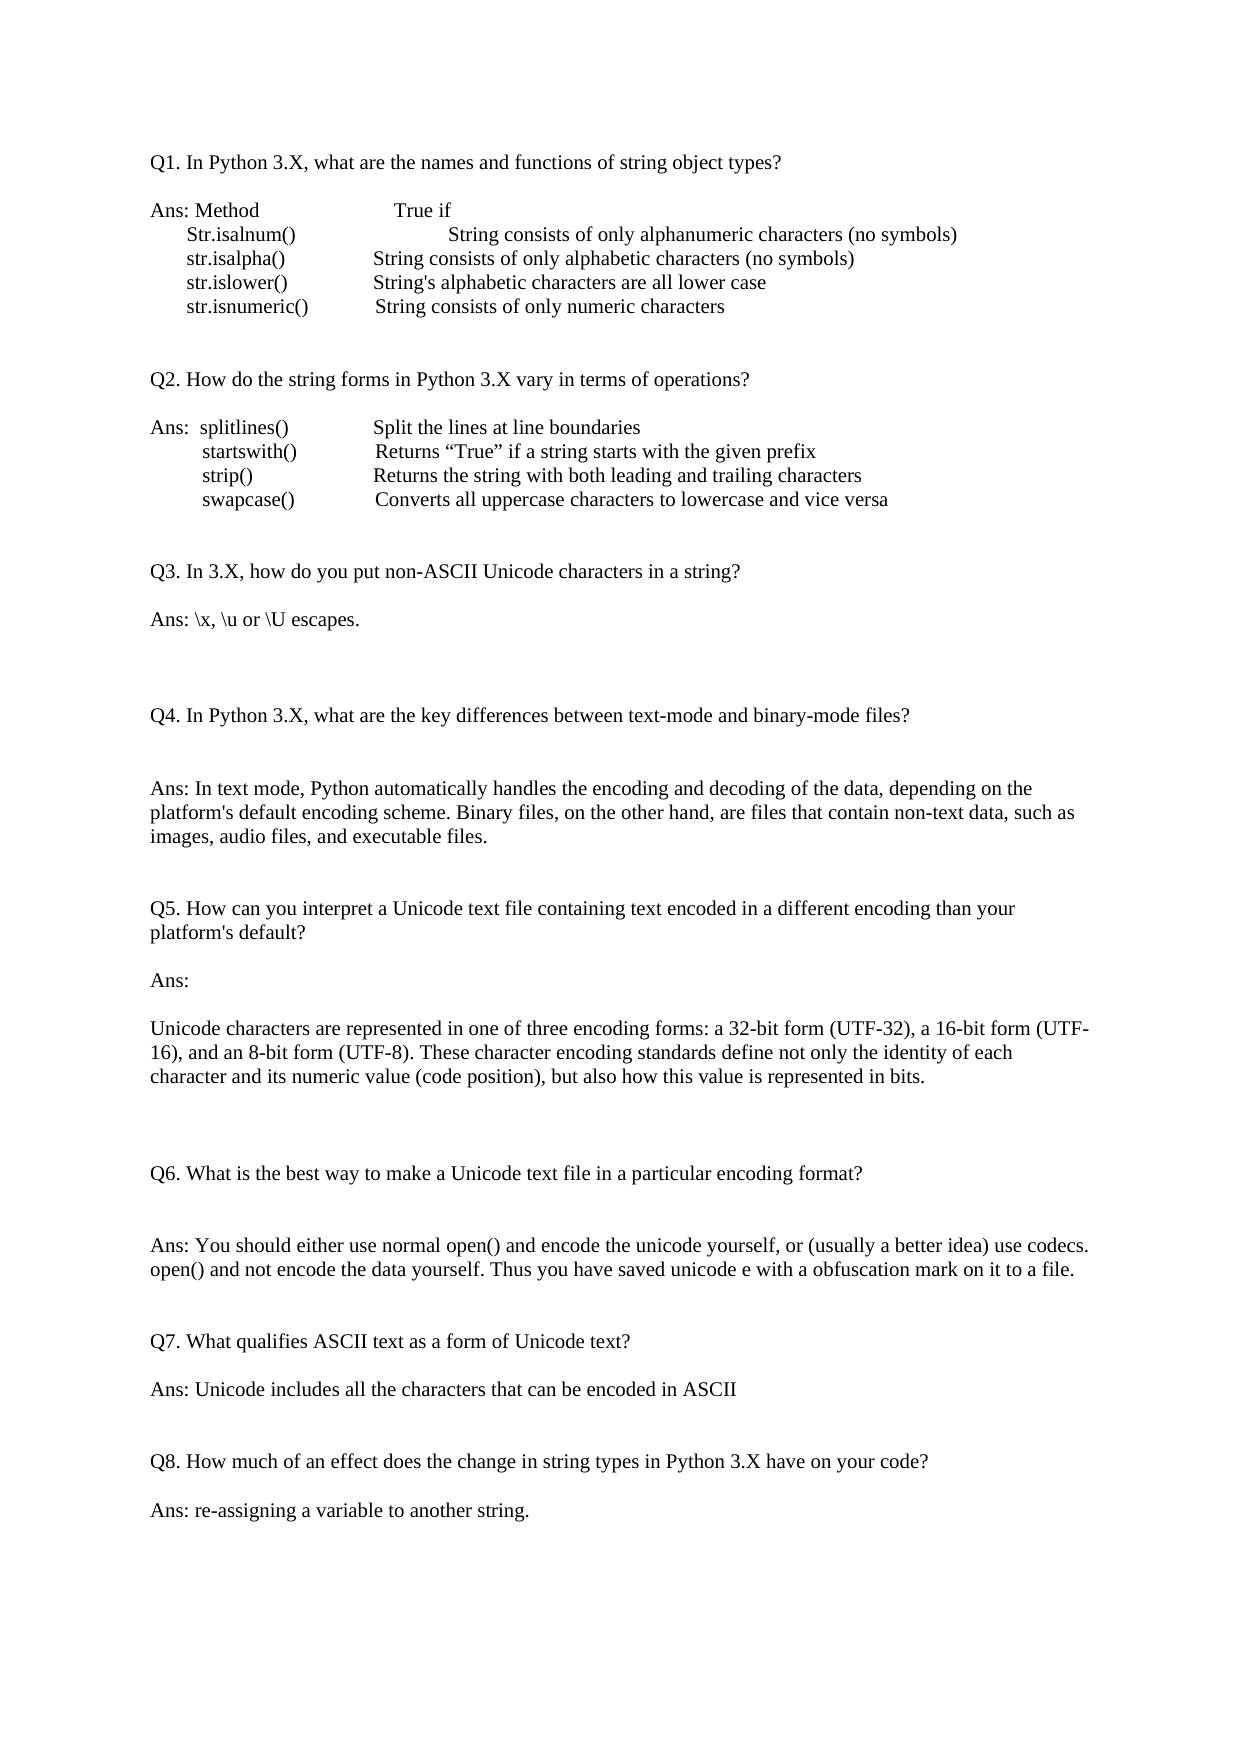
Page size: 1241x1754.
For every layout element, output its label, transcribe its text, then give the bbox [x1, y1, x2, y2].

text Ans: [150, 968, 1090, 992]
text Q6. What is the best way to make a Unicode text file in a particular encoding format? [150, 1161, 1090, 1185]
text Str.isalnum() String consists of only alphanumeric characters (no symbols) [150, 222, 1090, 246]
text Q2. How do the string forms in Python 3.X vary in terms of operations? [150, 367, 1090, 391]
text Ans: In text mode, Python automatically handles the encoding and decoding of the data, depending on the platform's default encoding scheme. Binary files, on the other hand, are files that contain non-text data, such as images, audio files, and executable files. [150, 776, 1090, 848]
text strip() Returns the string with both leading and trailing characters [150, 463, 1090, 487]
text Ans: splitlines() Split the lines at line boundaries [150, 415, 1090, 439]
text Ans: You should either use normal open() and encode the unicode yourself, or (usually a better idea) use codecs. open() and not encode the data yourself. Thus you have saved unicode e with a obfuscation mark on it to a file. [150, 1233, 1090, 1281]
text Q7. What qualifies ASCII text as a form of Unicode text? [150, 1329, 1090, 1353]
text Q8. How much of an effect does the change in string types in Python 3.X have on your code? [150, 1449, 1090, 1473]
text Ans: \x, \u or \U escapes. [150, 607, 1090, 631]
text str.isalpha() String consists of only alphabetic characters (no symbols) [150, 246, 1090, 270]
text startswith() Returns “True” if a string starts with the given prefix [150, 439, 1090, 463]
text str.isnumeric() String consists of only numeric characters [150, 294, 1090, 318]
text Q5. How can you interpret a Unicode text file containing text encoded in a different encoding than your platform's default? [150, 896, 1090, 944]
text swapcase() Converts all uppercase characters to lowercase and vice versa [150, 487, 1090, 511]
text Q3. In 3.X, how do you put non-ASCII Unicode characters in a string? [150, 559, 1090, 583]
text Ans: Method True if [150, 198, 1090, 222]
text Q1. In Python 3.X, what are the names and functions of string object types? [150, 150, 1090, 174]
text Ans: Unicode includes all the characters that can be encoded in ASCII [150, 1377, 1090, 1401]
text Unicode characters are represented in one of three encoding forms: a 32-bit form (UTF-32), a 16-bit form (UTF-16), and an 8-bit form (UTF-8). These character encoding standards define not only the identity of each character and its numeric value (code position), but also how this value is represented in bits. [150, 1016, 1090, 1088]
text Ans: re-assigning a variable to another string. [150, 1497, 1090, 1522]
text Q4. In Python 3.X, what are the key differences between text-mode and binary-mode files? [150, 703, 1090, 727]
text str.islower() String's alphabetic characters are all lower case [150, 270, 1090, 294]
